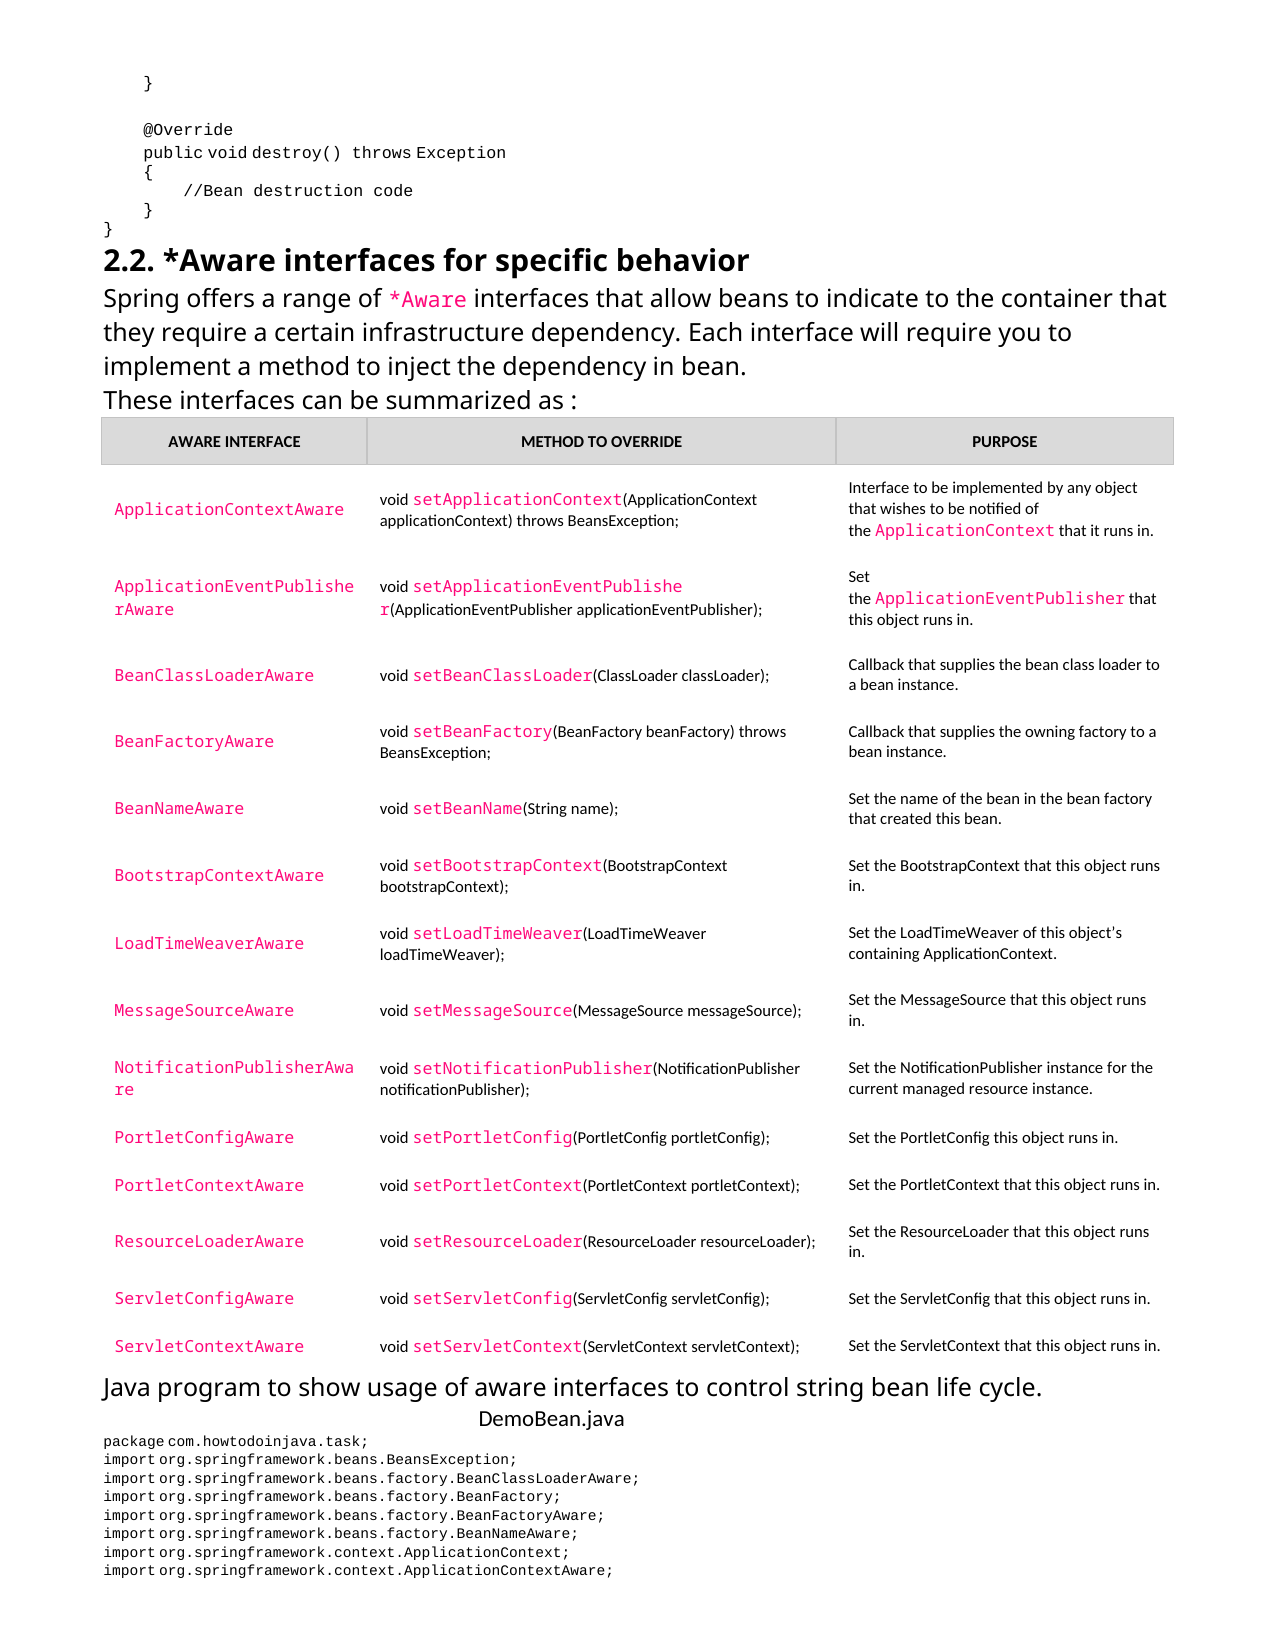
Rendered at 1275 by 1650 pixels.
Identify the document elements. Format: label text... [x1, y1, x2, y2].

table_cell void setLoadTimeWeaver(LoadTimeWeaver loadTimeWeaver); [367, 909, 836, 977]
table_cell void setBeanFactory(BeanFactory beanFactory) throws BeansException; [367, 708, 836, 776]
table_cell void setBeanName(String name); [367, 776, 836, 841]
table_cell ServletConfigAware [102, 1274, 367, 1322]
table_cell ApplicationEventPublisherAware [102, 554, 367, 642]
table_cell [103, 1432, 999, 1580]
table_cell Set the NotificationPublisher instance for the current managed resource instance. [836, 1043, 1173, 1113]
table_cell void setPortletContext(PortletContext portletContext); [367, 1161, 836, 1209]
subtitle 2.2. *Aware interfaces for specific behavior [103, 239, 1191, 281]
text These interfaces can be summarized as : [103, 383, 1191, 417]
table_cell void setServletContext(ServletContext servletContext); [367, 1322, 836, 1370]
table_cell Set the MessageSource that this object runs in. [836, 977, 1173, 1043]
table_cell void setMessageSource(MessageSource messageSource); [367, 977, 836, 1043]
table_cell Callback that supplies the bean class loader to a bean instance. [836, 642, 1173, 707]
table_cell BeanFactoryAware [102, 708, 367, 776]
table_cell Set the ServletContext that this object runs in. [836, 1322, 1173, 1370]
table_cell void setBootstrapContext(BootstrapContext bootstrapContext); [367, 841, 836, 909]
table_header DemoBean.java [103, 1404, 999, 1432]
table_cell void setServletConfig(ServletConfig servletConfig); [367, 1274, 836, 1322]
table_header METHOD TO OVERRIDE [368, 418, 835, 464]
table_cell void setPortletConfig(PortletConfig portletConfig); [367, 1113, 836, 1161]
table_cell void setApplicationEventPublisher(ApplicationEventPublisher applicationEventPublisher); [367, 554, 836, 642]
table_cell ResourceLoaderAware [102, 1209, 367, 1274]
table_cell void setNotificationPublisher(NotificationPublisher notificationPublisher); [367, 1043, 836, 1113]
table_cell Set the ApplicationEventPublisher that this object runs in. [836, 554, 1173, 642]
text Spring offers a range of *Aware interfaces that allow beans to indicate to the container that they require a certain infrastructure dependency. Each interface will require you to implement a method to inject the dependency in bean. [103, 281, 1191, 383]
table_cell Set the BootstrapContext that this object runs in. [836, 841, 1173, 909]
table_cell PortletContextAware [102, 1161, 367, 1209]
table_cell void setResourceLoader(ResourceLoader resourceLoader); [367, 1209, 836, 1274]
table_cell Set the PortletContext that this object runs in. [836, 1161, 1173, 1209]
table_cell Set the ServletConfig that this object runs in. [836, 1274, 1173, 1322]
table_cell void setApplicationContext(ApplicationContext applicationContext) throws BeansException; [367, 465, 836, 553]
table_cell ServletContextAware [102, 1322, 367, 1370]
table_cell void setBeanClassLoader(ClassLoader classLoader); [367, 642, 836, 707]
table_cell LoadTimeWeaverAware [102, 909, 367, 977]
table_cell MessageSourceAware [102, 977, 367, 1043]
table_cell Set the PortletConfig this object runs in. [836, 1113, 1173, 1161]
table_cell NotificationPublisherAware [102, 1043, 367, 1113]
table_cell Set the LoadTimeWeaver of this object’s containing ApplicationContext. [836, 909, 1173, 977]
table_cell BeanNameAware [102, 776, 367, 841]
table_cell Set the name of the bean in the bean factory that created this bean. [836, 776, 1173, 841]
table_cell PortletConfigAware [102, 1113, 367, 1161]
table_cell Set the ResourceLoader that this object runs in. [836, 1209, 1173, 1274]
table_cell BeanClassLoaderAware [102, 642, 367, 707]
table_cell BootstrapContextAware [102, 841, 367, 909]
table_cell Interface to be implemented by any object that wishes to be notified of the ApplicationContext that it runs in. [836, 465, 1173, 553]
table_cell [103, 75, 999, 239]
table_header PURPOSE [837, 418, 1173, 464]
text Java program to show usage of aware interfaces to control string bean life cycle. [103, 1370, 1191, 1404]
table_cell ApplicationContextAware [102, 465, 367, 553]
table_header AWARE INTERFACE [102, 418, 366, 464]
table_cell Callback that supplies the owning factory to a bean instance. [836, 708, 1173, 776]
